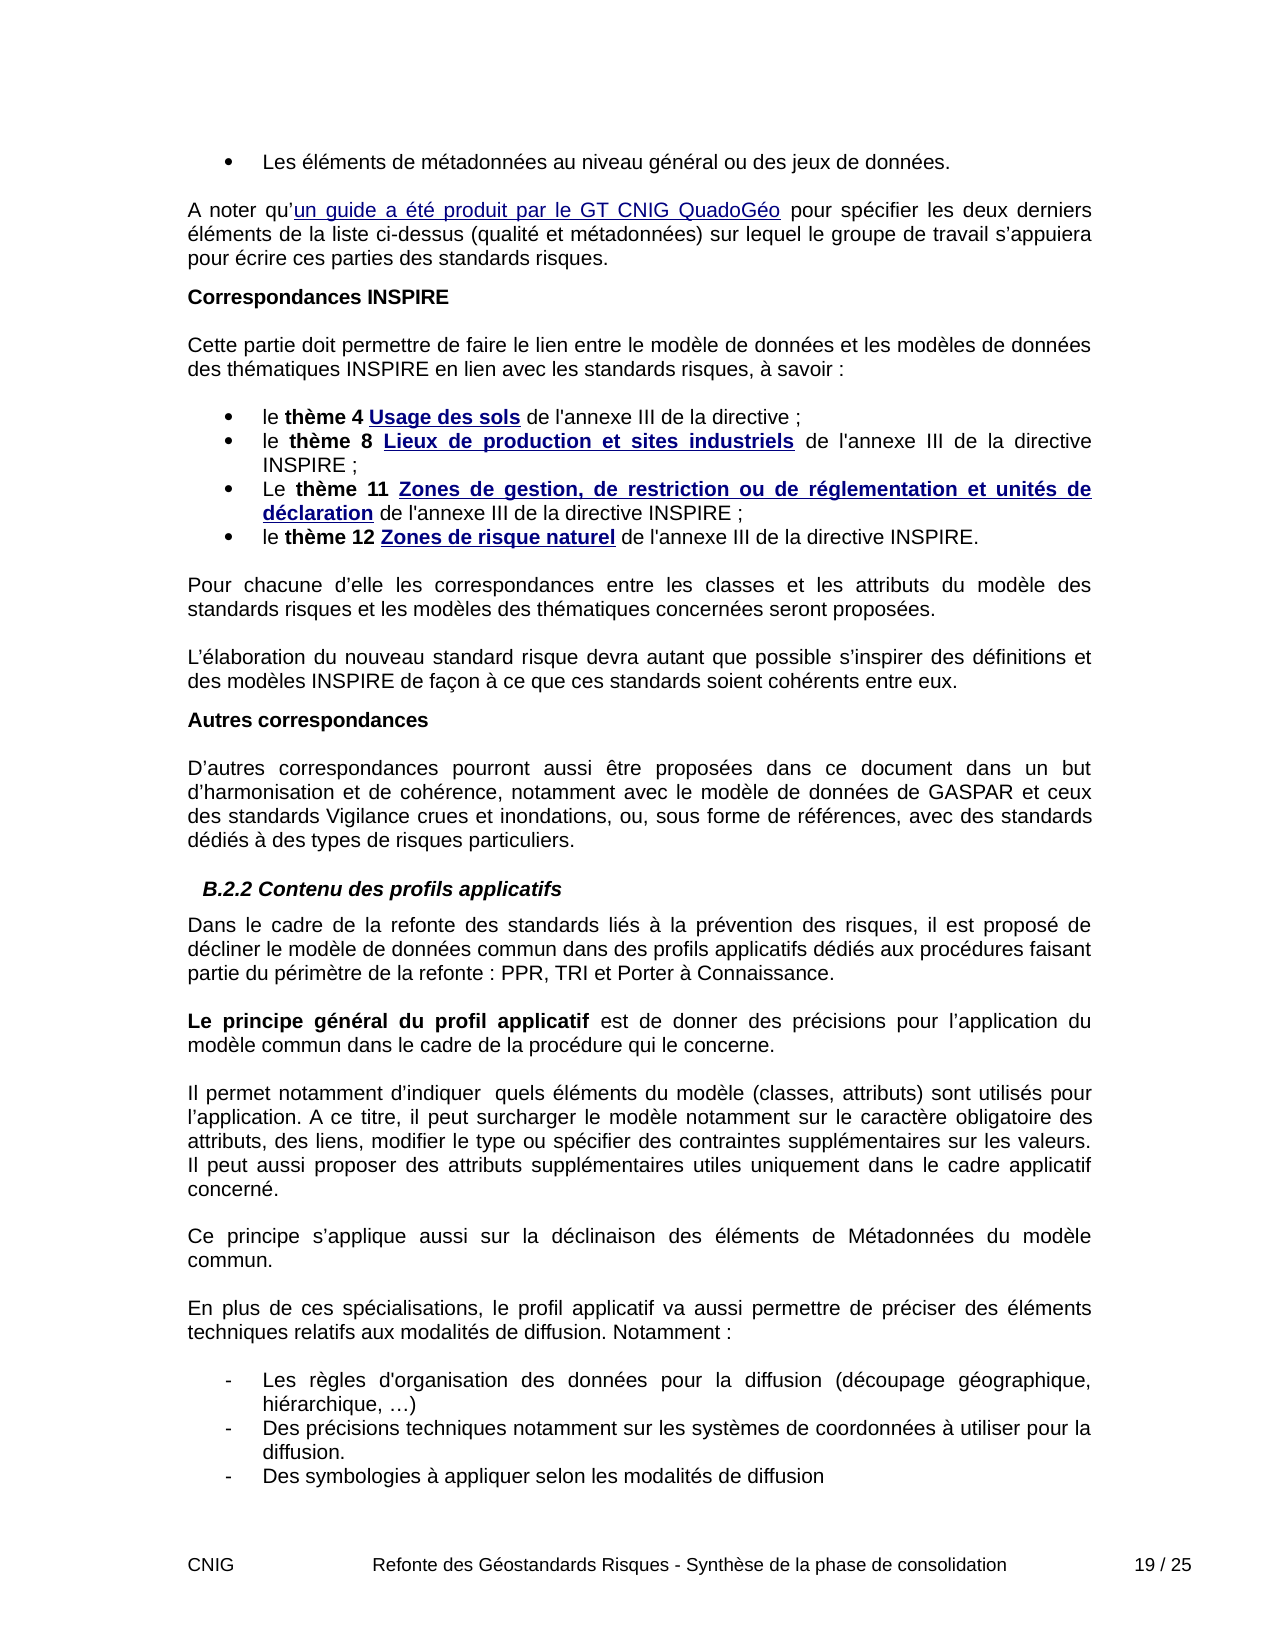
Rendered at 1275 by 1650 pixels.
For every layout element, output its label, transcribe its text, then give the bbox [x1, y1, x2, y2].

text Il permet notamment d’indiquer quels éléments du modèle (classes, attributs) sont utilisés pour l’application. A ce titre, il peut surcharger le modèle notamment sur le caractère obligatoire des attributs, des liens, modifier le type ou spécifier des contraintes supplémentaires sur les valeurs. Il peut aussi proposer des attributs supplémentaires utiles uniquement dans le cadre applicatif concerné. [187, 1081, 1093, 1200]
text A noter qu’un guide a été produit par le GT CNIG QuadoGéo pour spécifier les deux derniers éléments de la liste ci-dessus (qualité et métadonnées) sur lequel le groupe de travail s’appuiera pour écrire ces parties des standards risques. [187, 198, 1093, 270]
text Dans le cadre de la refonte des standards liés à la prévention des risques, il est proposé de décliner le modèle de données commun dans des profils applicatifs dédiés aux procédures faisant partie du périmètre de la refonte : PPR, TRI et Porter à Connaissance. [187, 913, 1093, 985]
text L’élaboration du nouveau standard risque devra autant que possible s’inspirer des définitions et des modèles INSPIRE de façon à ce que ces standards soient cohérents entre eux. [187, 645, 1093, 693]
subtitle Contenu des profils applicatifs [202, 876, 1093, 900]
list le thème 8 Lieux de production et sites industriels de l'annexe III de la directive INSPIRE ; [225, 429, 1093, 477]
text Pour chacune d’elle les correspondances entre les classes et les attributs du modèle des standards risques et les modèles des thématiques concernées seront proposées. [187, 573, 1093, 621]
subtitle Correspondances INSPIRE [187, 285, 1093, 309]
list le thème 4 Usage des sols de l'annexe III de la directive ; [225, 405, 1093, 429]
list Les règles d'organisation des données pour la diffusion (découpage géographique, hiérarchique, …) [225, 1368, 1093, 1416]
subtitle Autres correspondances [187, 708, 1093, 732]
list Les éléments de métadonnées au niveau général ou des jeux de données. [225, 150, 1093, 174]
list Des précisions techniques notamment sur les systèmes de coordonnées à utiliser pour la diffusion. [225, 1416, 1093, 1464]
text D’autres correspondances pourront aussi être proposées dans ce document dans un but d’harmonisation et de cohérence, notamment avec le modèle de données de GASPAR et ceux des standards Vigilance crues et inondations, ou, sous forme de références, avec des standards dédiés à des types de risques particuliers. [187, 756, 1093, 851]
list Le thème 11 Zones de gestion, de restriction ou de réglementation et unités de déclaration de l'annexe III de la directive INSPIRE ; [225, 477, 1093, 525]
text En plus de ces spécialisations, le profil applicatif va aussi permettre de préciser des éléments techniques relatifs aux modalités de diffusion. Notamment : [187, 1296, 1093, 1344]
list Des symbologies à appliquer selon les modalités de diffusion [225, 1464, 1093, 1488]
text Cette partie doit permettre de faire le lien entre le modèle de données et les modèles de données des thématiques INSPIRE en lien avec les standards risques, à savoir : [187, 333, 1093, 381]
text Le principe général du profil applicatif est de donner des précisions pour l’application du modèle commun dans le cadre de la procédure qui le concerne. [187, 1009, 1093, 1057]
text Ce principe s’applique aussi sur la déclinaison des éléments de Métadonnées du modèle commun. [187, 1224, 1093, 1272]
list le thème 12 Zones de risque naturel de l'annexe III de la directive INSPIRE. [225, 525, 1093, 549]
